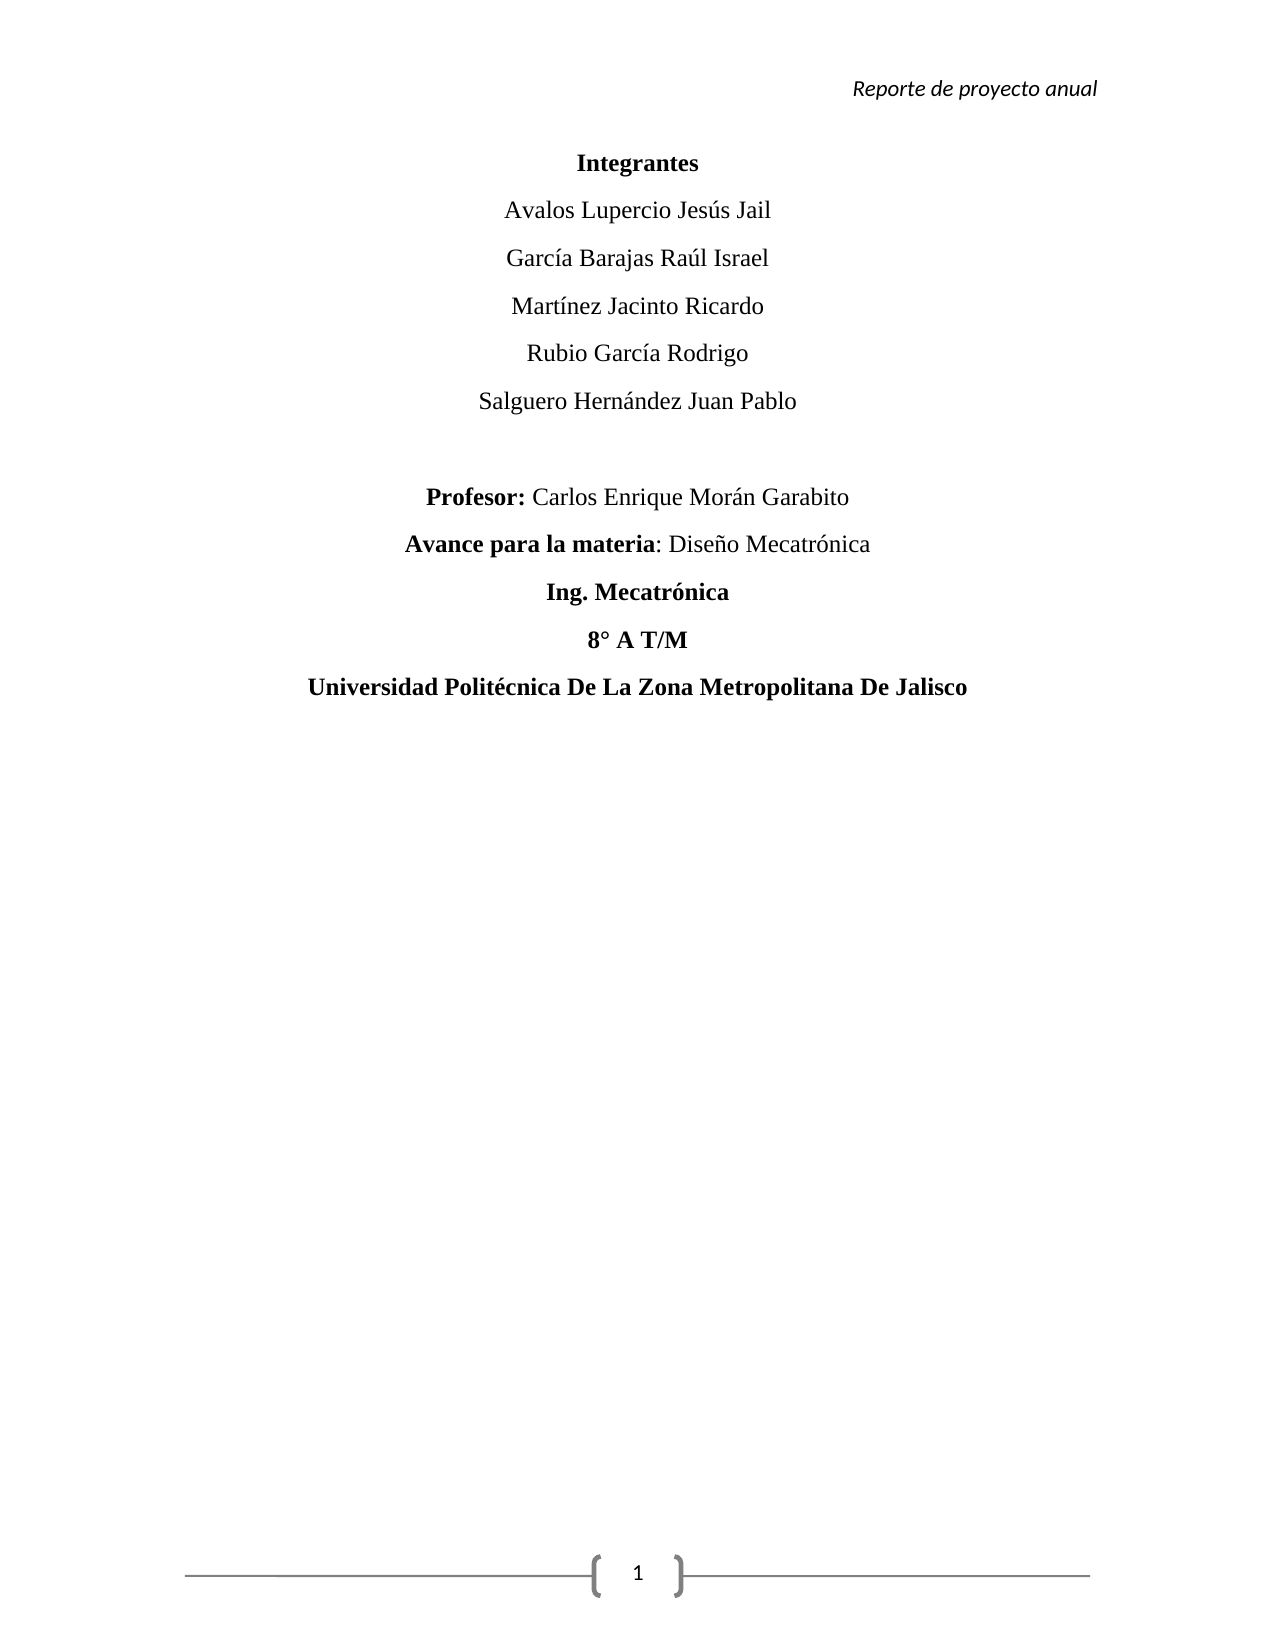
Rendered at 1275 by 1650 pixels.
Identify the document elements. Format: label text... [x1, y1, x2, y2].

text Universidad Politécnica De La Zona Metropolitana De Jalisco [177, 672, 1098, 701]
text 8° A T/M [177, 625, 1098, 653]
text Avance para la materia: Diseño Mecatrónica [177, 529, 1098, 558]
text Martínez Jacinto Ricardo [177, 291, 1098, 319]
text Salguero Hernández Juan Pablo [177, 386, 1098, 415]
text Rubio García Rodrigo [177, 338, 1098, 367]
text Profesor: Carlos Enrique Morán Garabito [177, 482, 1098, 510]
text Integrantes [177, 148, 1098, 176]
text Avalos Lupercio Jesús Jail [177, 195, 1098, 224]
text Ing. Mecatrónica [177, 577, 1098, 606]
text García Barajas Raúl Israel [177, 243, 1098, 272]
